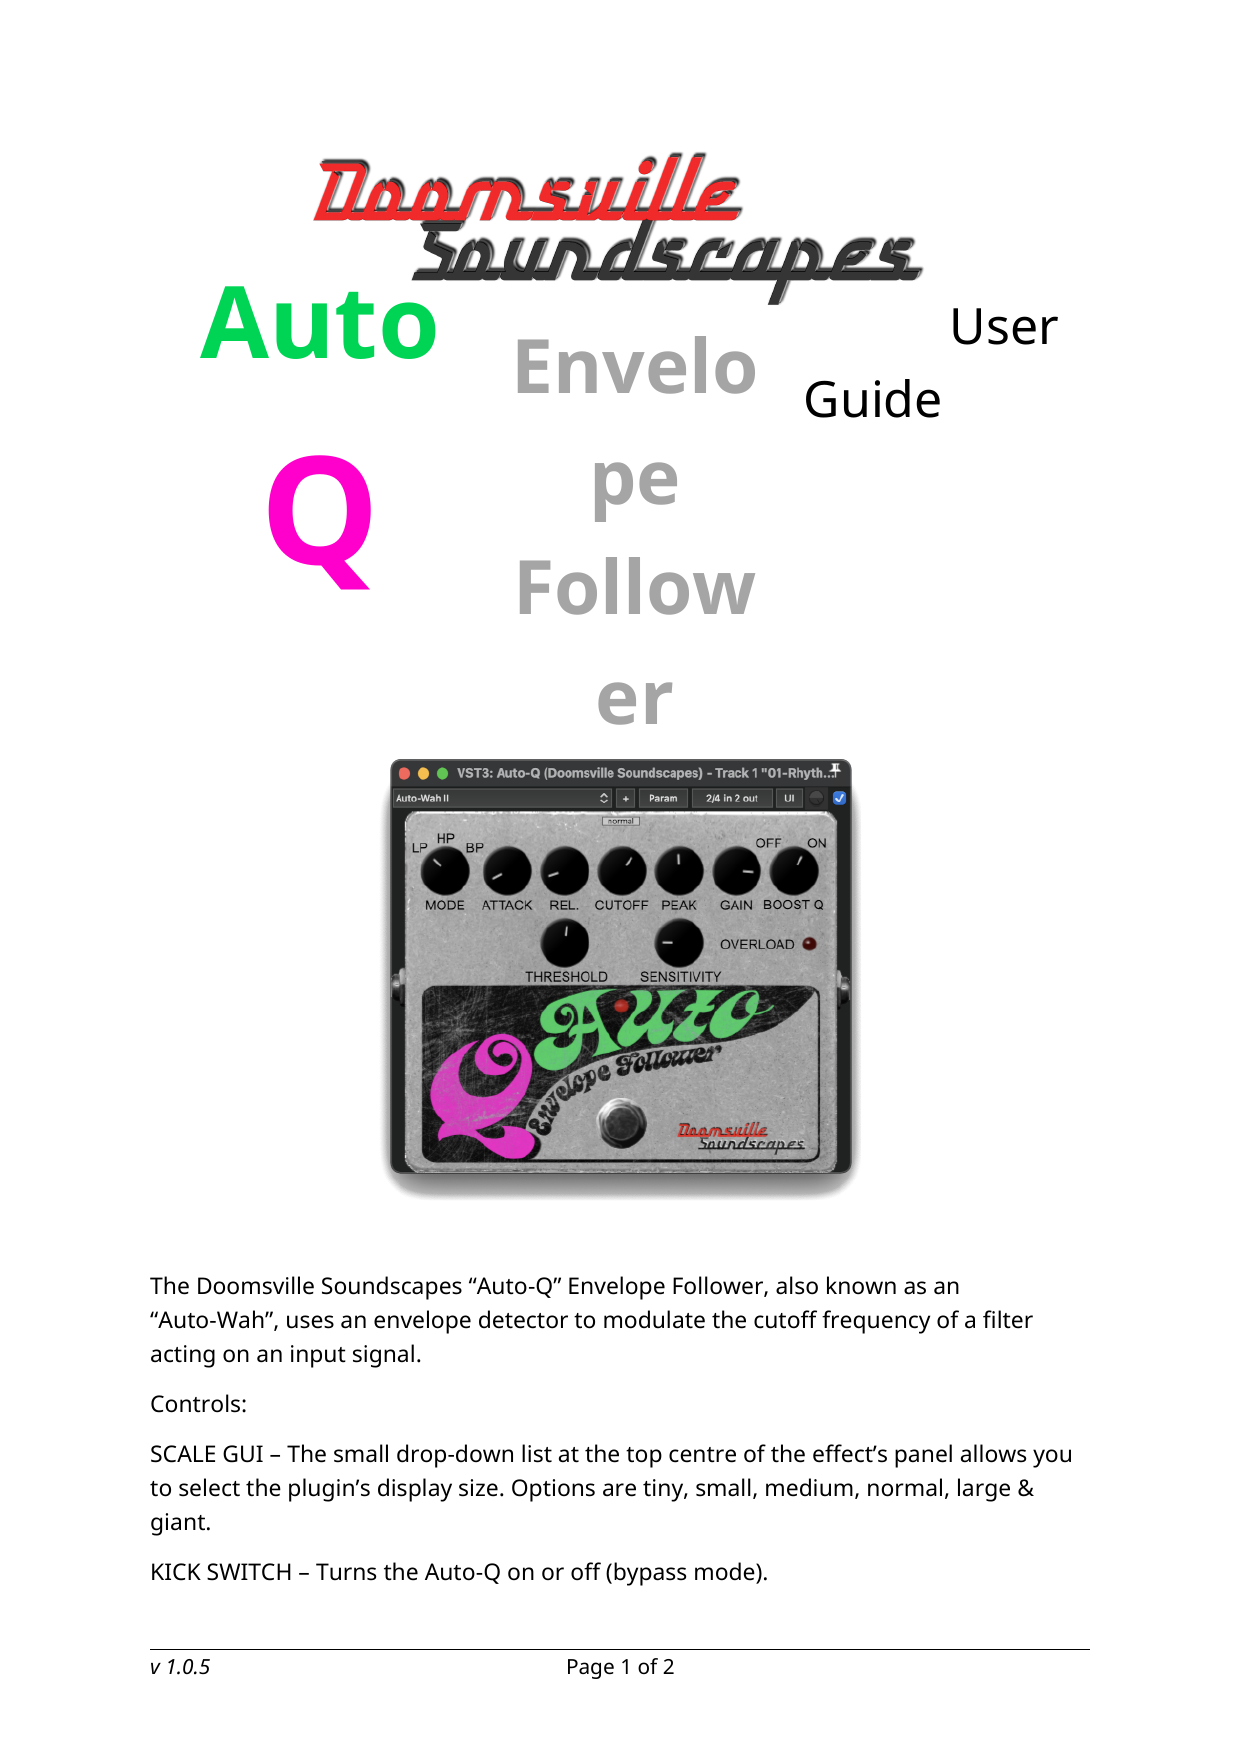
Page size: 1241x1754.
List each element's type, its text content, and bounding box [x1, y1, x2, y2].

text KICK SWITCH – Turns the Auto-Q on or off (bypass mode). [150, 1556, 1090, 1588]
text The Doomsville Soundscapes “Auto-Q” Envelope Follower, also known as an “Auto-Wah”, uses an envelope detector to modulate the cutoff frequency of a filter acting on an input signal. [150, 1270, 1090, 1369]
picture [308, 151, 930, 311]
text User Guide [150, 291, 1090, 432]
picture [379, 759, 862, 1201]
text SCALE GUI – The small drop-down list at the top centre of the effect’s panel allows you to select the plugin’s display size. Options are tiny, small, medium, normal, large & giant. [150, 1438, 1090, 1537]
text Controls: [150, 1388, 1090, 1419]
